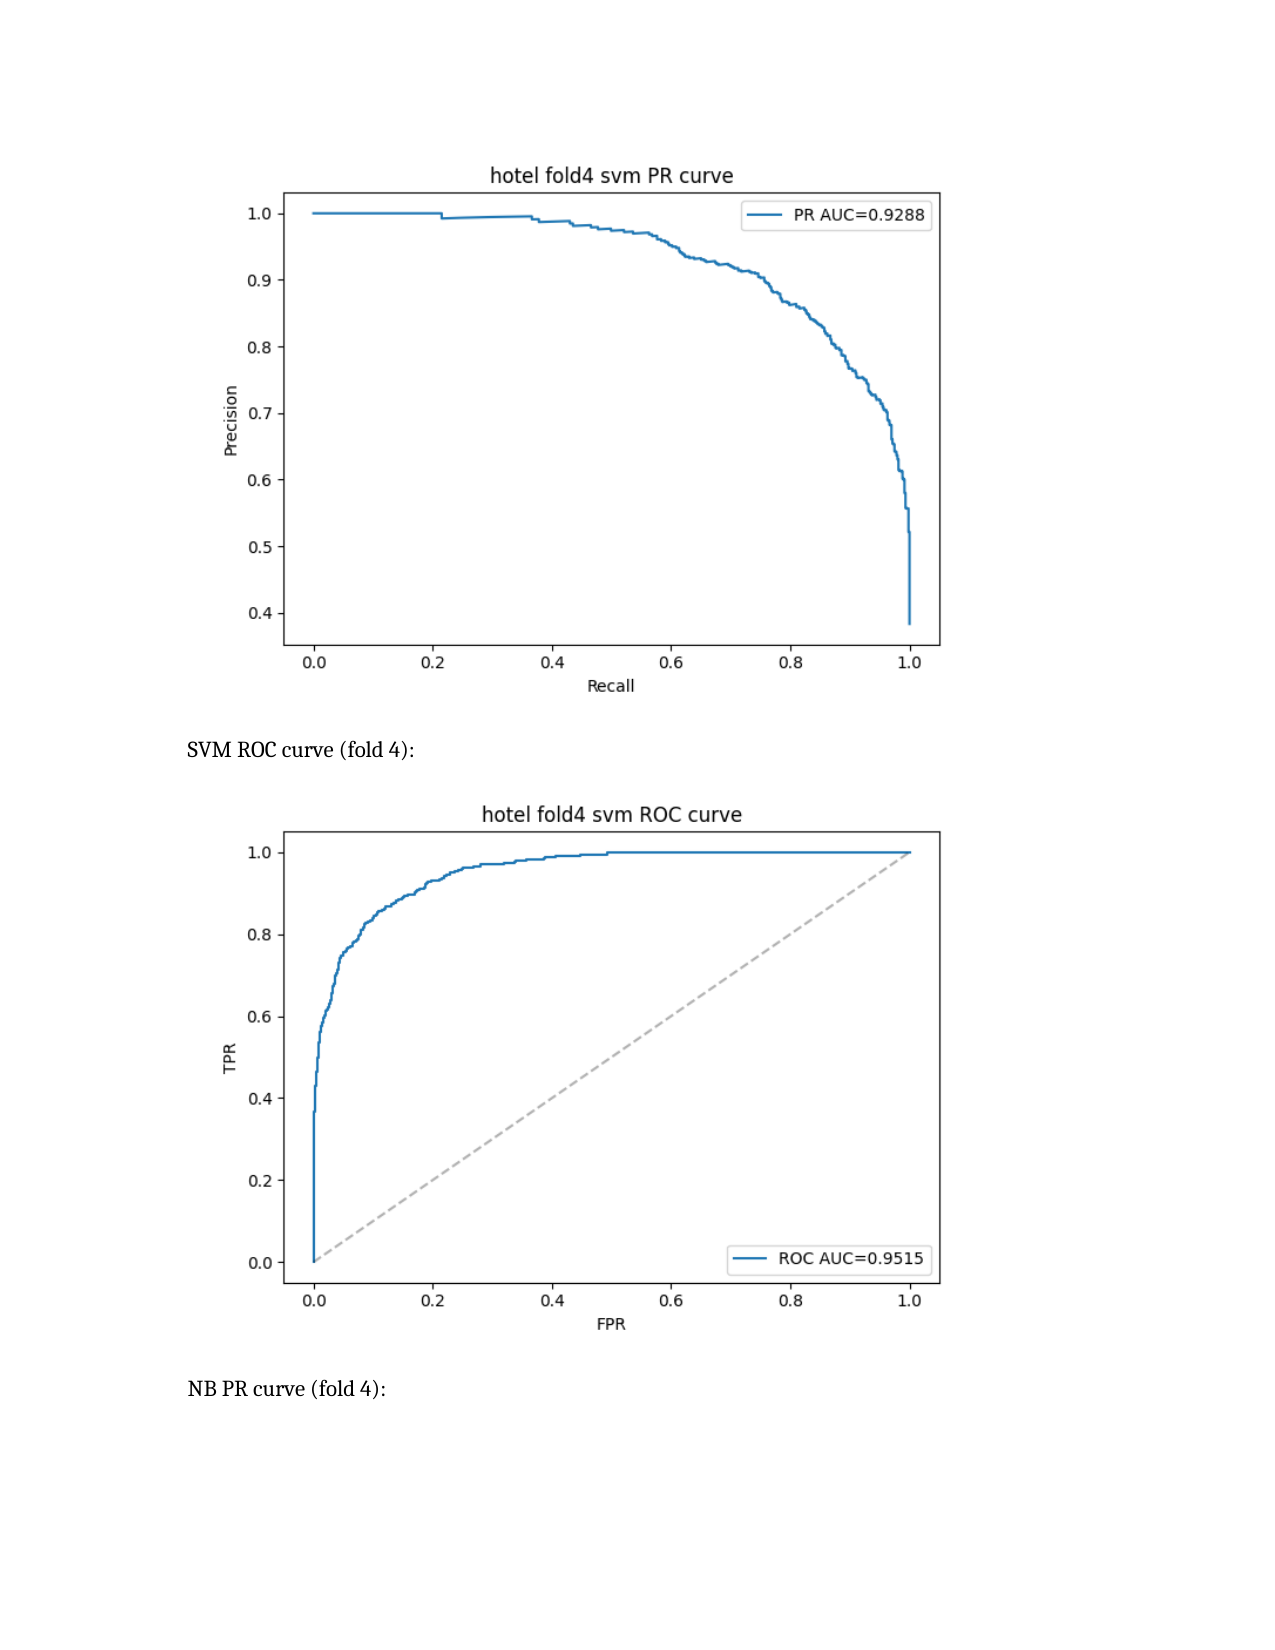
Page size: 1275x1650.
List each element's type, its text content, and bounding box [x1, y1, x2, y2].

text SVM ROC curve (fold 4): [187, 737, 1087, 763]
picture [206, 150, 957, 713]
picture [206, 788, 957, 1351]
text NB PR curve (fold 4): [187, 1375, 1087, 1402]
